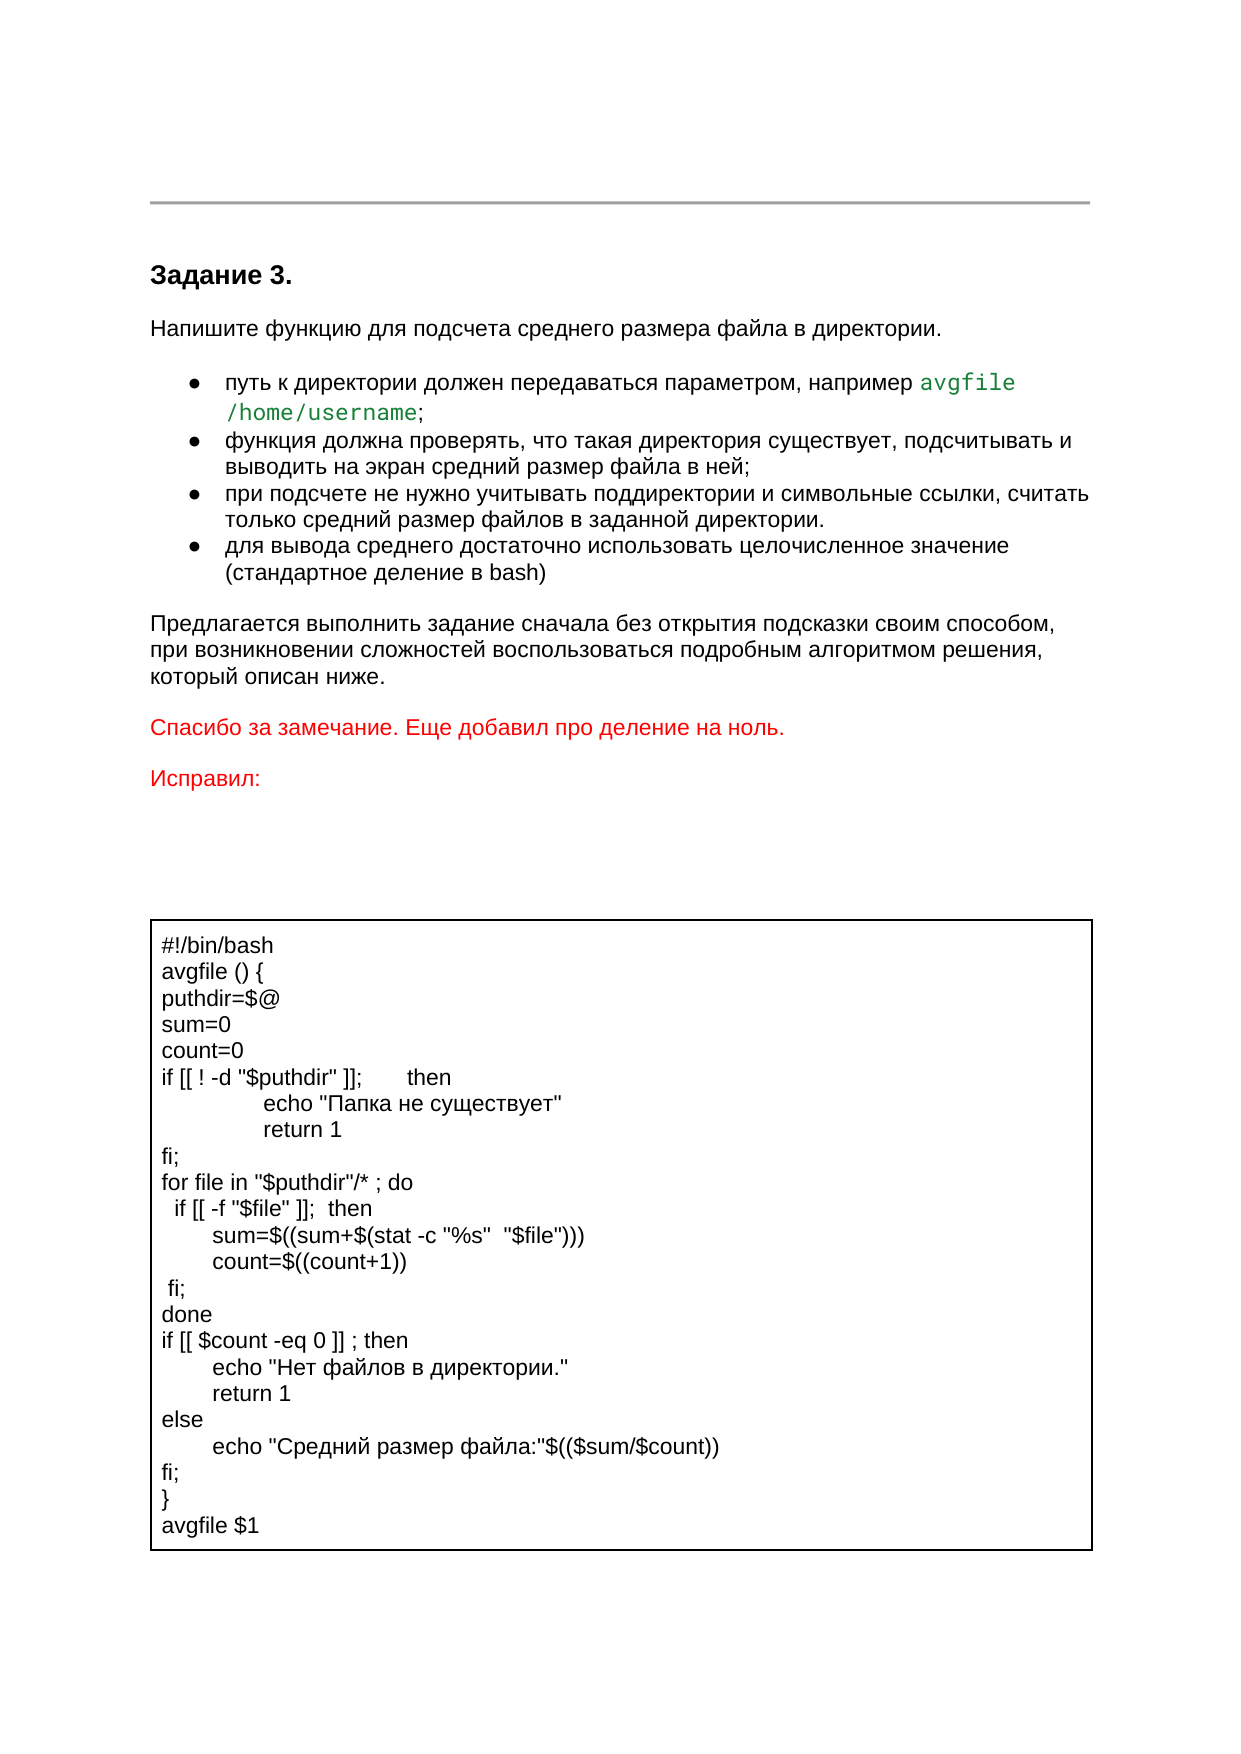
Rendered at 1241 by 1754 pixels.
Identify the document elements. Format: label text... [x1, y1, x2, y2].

list при подсчете не нужно учитывать поддиректории и символьные ссылки, считать только средний размер файлов в заданной директории. [187, 479, 1090, 532]
subtitle Задание 3. [150, 259, 1090, 290]
text Напишите функцию для подсчета среднего размера файла в директории. [150, 315, 1090, 341]
text Исправил: [150, 765, 1090, 792]
list для вывода среднего достаточно использовать целочисленное значение (стандартное деление в bash) [187, 532, 1090, 585]
text Предлагается выполнить задание сначала без открытия подсказки своим способом, при возникновении сложностей воспользоваться подробным алгоритмом решения, который описан ниже. [150, 610, 1090, 689]
text Спасибо за замечание. Еще добавил про деление на ноль. [150, 714, 1090, 740]
list функция должна проверять, что такая директория существует, подсчитывать и выводить на экран средний размер файла в ней; [187, 427, 1090, 479]
table_header #!/bin/bash avgfile () { puthdir=$@ sum=0 count=0 if [[ ! -d "$puthdir" ]]; then echo "Папка не существует" return 1 fi; for file in "$puthdir"/* ; do if [[ -f "$file" ]]; then sum=$((sum+$(stat -c "%s" "$file"))) count=$((count+1)) fi; done if [[ $count -eq 0 ]] ; then echo "Нет файлов в директории." return 1 else echo "Средний размер файла:"$(($sum/$count)) fi; } avgfile $1 [152, 921, 1091, 1548]
list путь к директории должен передаваться параметром, например avgfile /home/username; [187, 366, 1090, 427]
